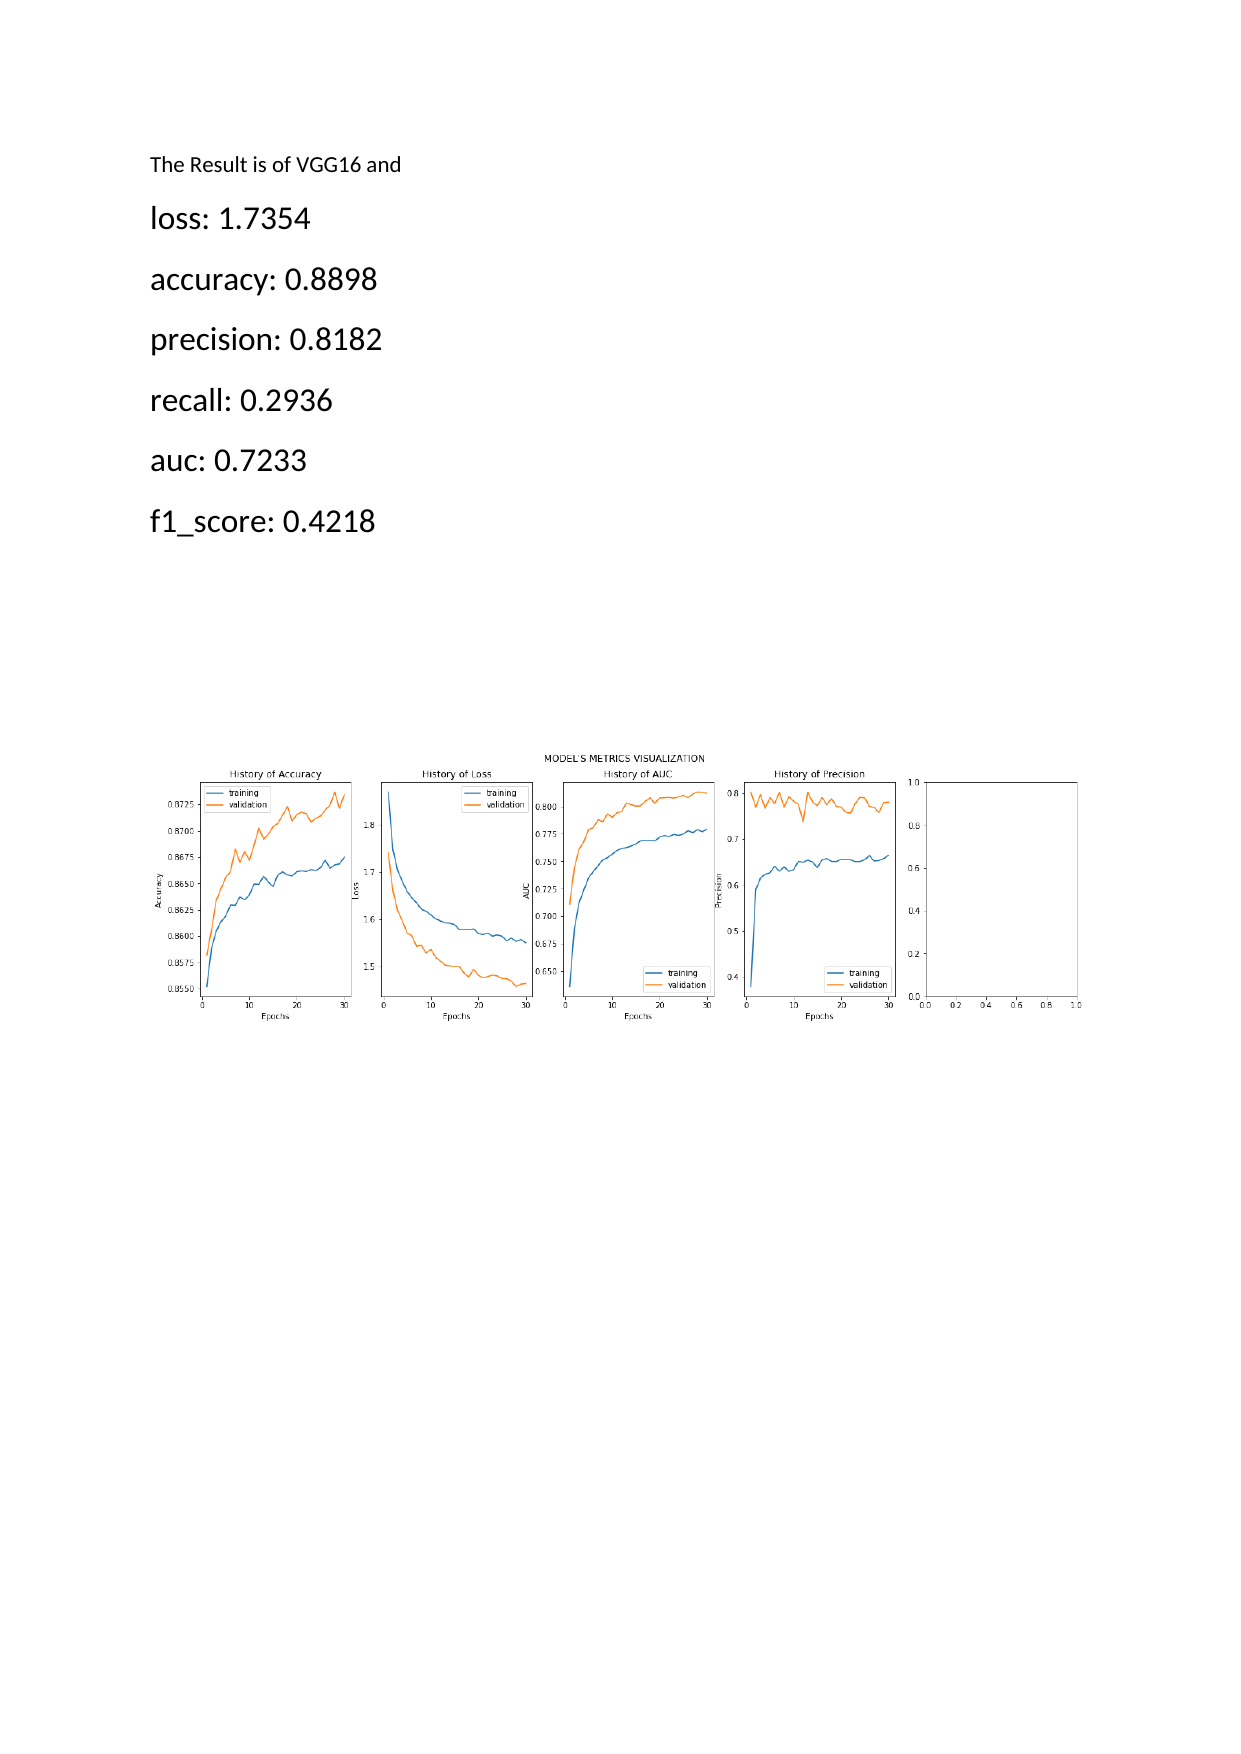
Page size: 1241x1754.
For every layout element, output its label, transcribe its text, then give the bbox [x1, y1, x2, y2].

text accuracy: 0.8898 [150, 257, 1090, 298]
picture [150, 748, 1088, 1026]
text The Result is of VGG16 and [150, 150, 1090, 178]
text recall: 0.2936 [150, 379, 1090, 419]
text f1_score: 0.4218 [150, 500, 1090, 541]
text loss: 1.7354 [150, 197, 1090, 238]
text precision: 0.8182 [150, 318, 1090, 359]
text auc: 0.7233 [150, 439, 1090, 480]
